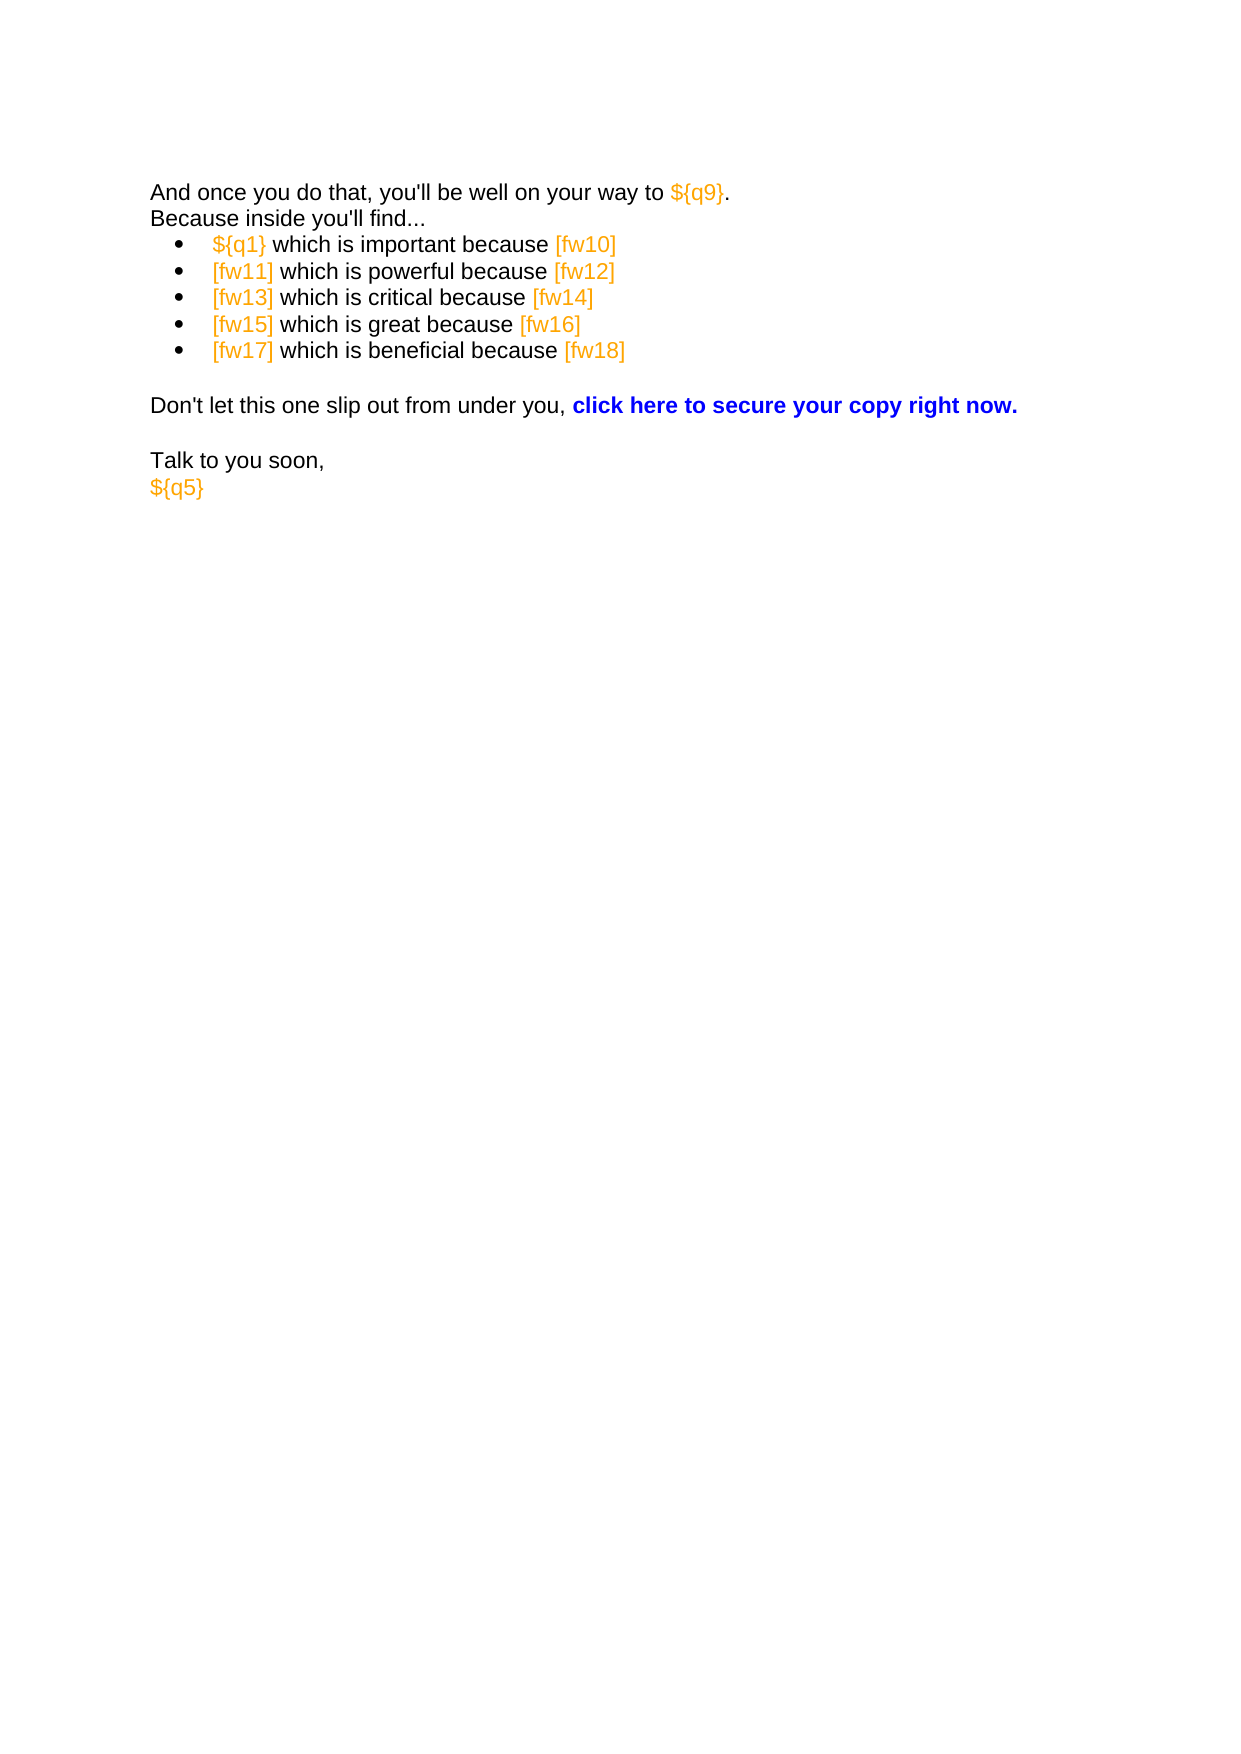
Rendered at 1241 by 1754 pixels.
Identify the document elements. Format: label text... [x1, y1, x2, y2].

text And once you do that, you'll be well on your way to ${q9}. [150, 179, 1090, 205]
text Don't let this one slip out from under you, click here to secure your copy right now. [150, 392, 1090, 418]
text Talk to you soon, [150, 447, 1090, 473]
list [fw17] which is beneficial because [fw18] [175, 337, 1090, 363]
list [fw13] which is critical because [fw14] [175, 284, 1090, 311]
list ${q1} which is important because [fw10] [175, 231, 1090, 258]
text Because inside you'll find... [150, 205, 1090, 231]
text ${q5} [150, 473, 1090, 500]
list [fw11] which is powerful because [fw12] [175, 258, 1090, 284]
list [fw15] which is great because [fw16] [175, 311, 1090, 337]
